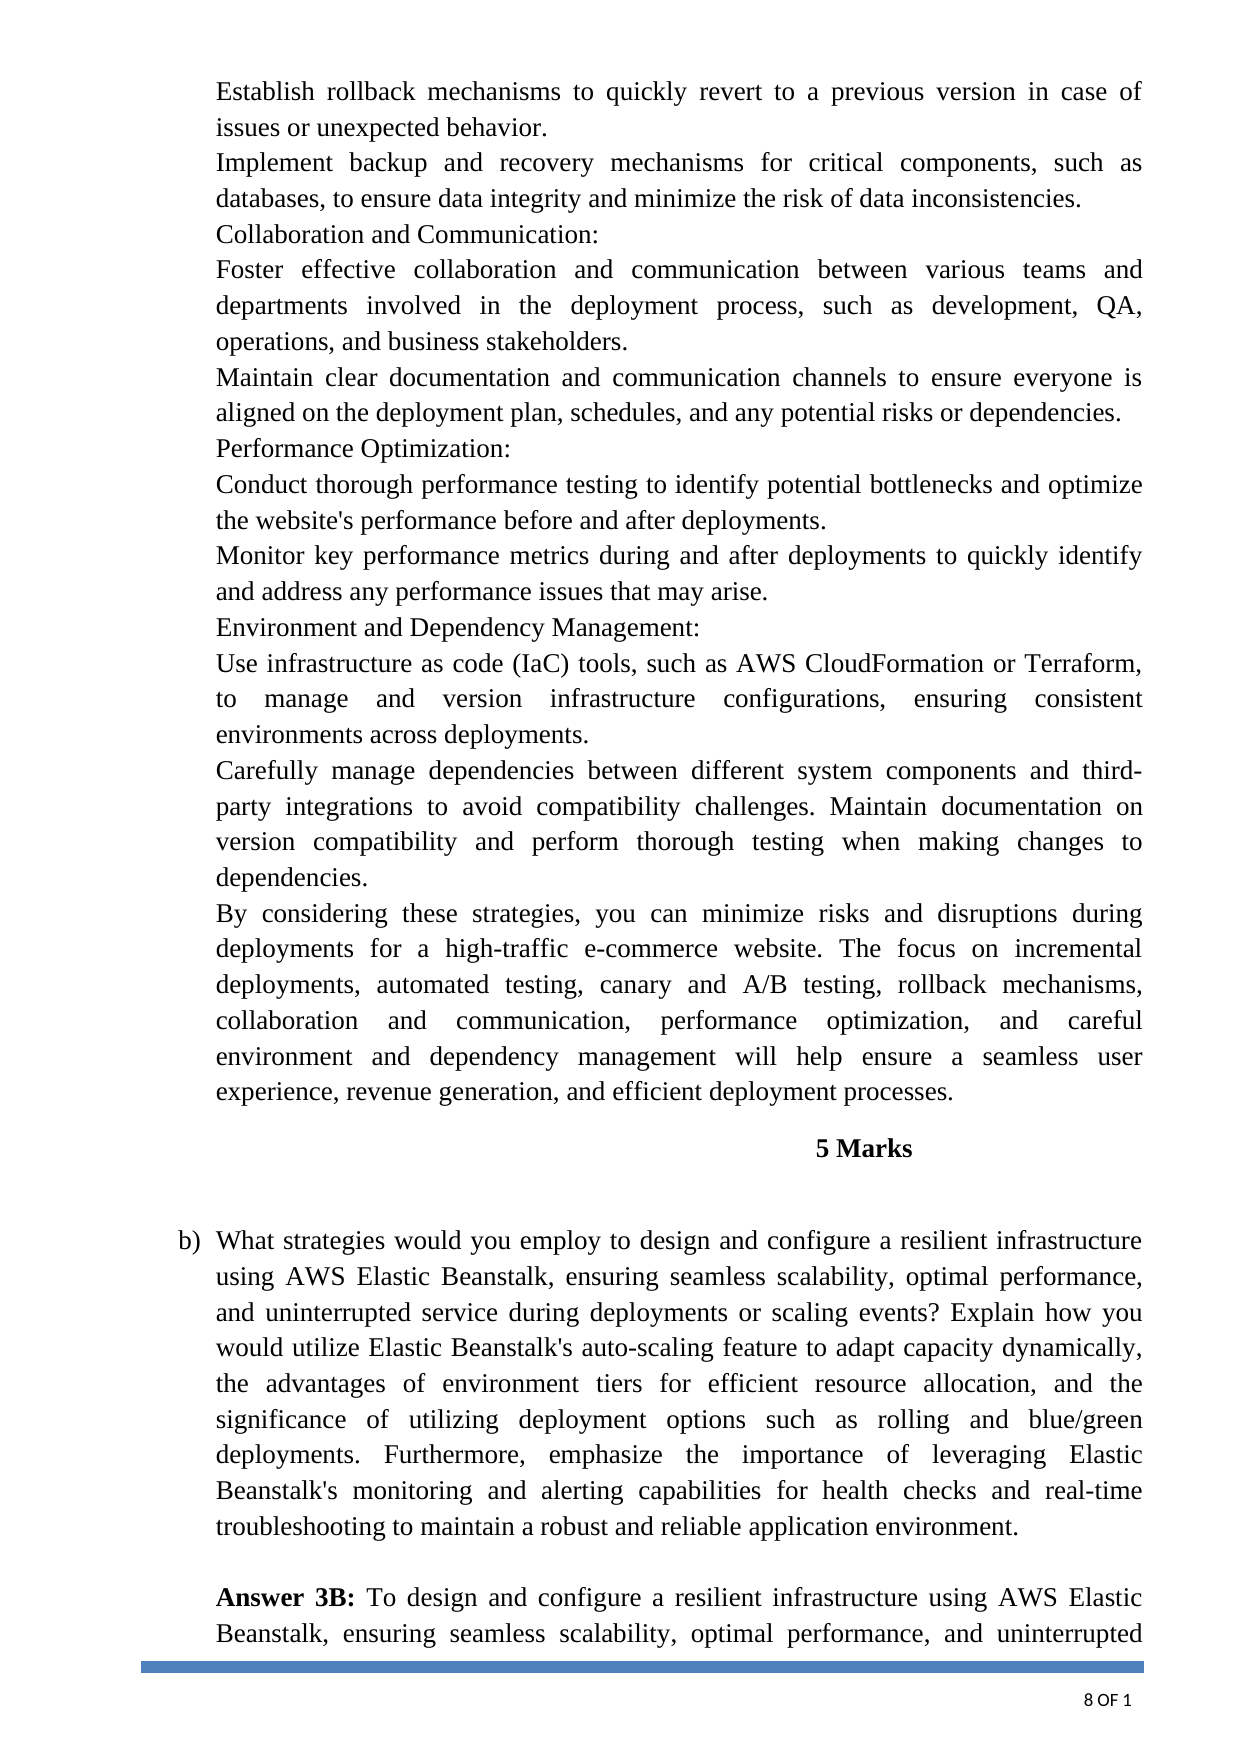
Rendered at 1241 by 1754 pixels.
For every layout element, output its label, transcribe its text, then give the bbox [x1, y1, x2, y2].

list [216, 1546, 1144, 1648]
list Conduct thorough performance testing to identify potential bottlenecks and optimize the website's performance before and after deployments. [216, 468, 1144, 535]
list Foster effective collaboration and communication between various teams and departments involved in the deployment process, such as development, QA, operations, and business stakeholders. [216, 254, 1144, 356]
list Maintain clear documentation and communication channels to ensure everyone is aligned on the deployment plan, schedules, and any potential risks or dependencies. [216, 361, 1144, 428]
list Collaboration and Communication: [216, 218, 1144, 249]
list By considering these strategies, you can minimize risks and disruptions during deployments for a high-traffic e-commerce website. The focus on incremental deployments, automated testing, canary and A/B testing, rollback mechanisms, collaboration and communication, performance optimization, and careful environment and dependency management will help ensure a seamless user experience, revenue generation, and efficient deployment processes. [216, 897, 1144, 1107]
list What strategies would you employ to design and configure a resilient infrastructure using AWS Elastic Beanstalk, ensuring seamless scalability, optimal performance, and uninterrupted service during deployments or scaling events? Explain how you would utilize Elastic Beanstalk's auto-scaling feature to adapt capacity dynamically, the advantages of environment tiers for efficient resource allocation, and the significance of utilizing deployment options such as rolling and blue/green deployments. Furthermore, emphasize the importance of leveraging Elastic Beanstalk's monitoring and alerting capabilities for health checks and real-time troubleshooting to maintain a robust and reliable application environment. [178, 1224, 1144, 1541]
list Environment and Dependency Management: [216, 611, 1144, 642]
list Performance Optimization: [216, 432, 1144, 463]
list Carefully manage dependencies between different system components and third-party integrations to avoid compatibility challenges. Maintain documentation on version compatibility and perform thorough testing when making changes to dependencies. [216, 754, 1144, 892]
list Implement backup and recovery mechanisms for critical components, such as databases, to ensure data integrity and minimize the risk of data inconsistencies. [216, 146, 1144, 213]
list Monitor key performance metrics during and after deployments to quickly identify and address any performance issues that may arise. [216, 539, 1144, 606]
text 5 Marks [178, 1132, 1144, 1163]
list Use infrastructure as code (IaC) tools, such as AWS CloudFormation or Terraform, to manage and version infrastructure configurations, ensuring consistent environments across deployments. [216, 647, 1144, 749]
list Establish rollback mechanisms to quickly revert to a previous version in case of issues or unexpected behavior. [216, 75, 1144, 142]
